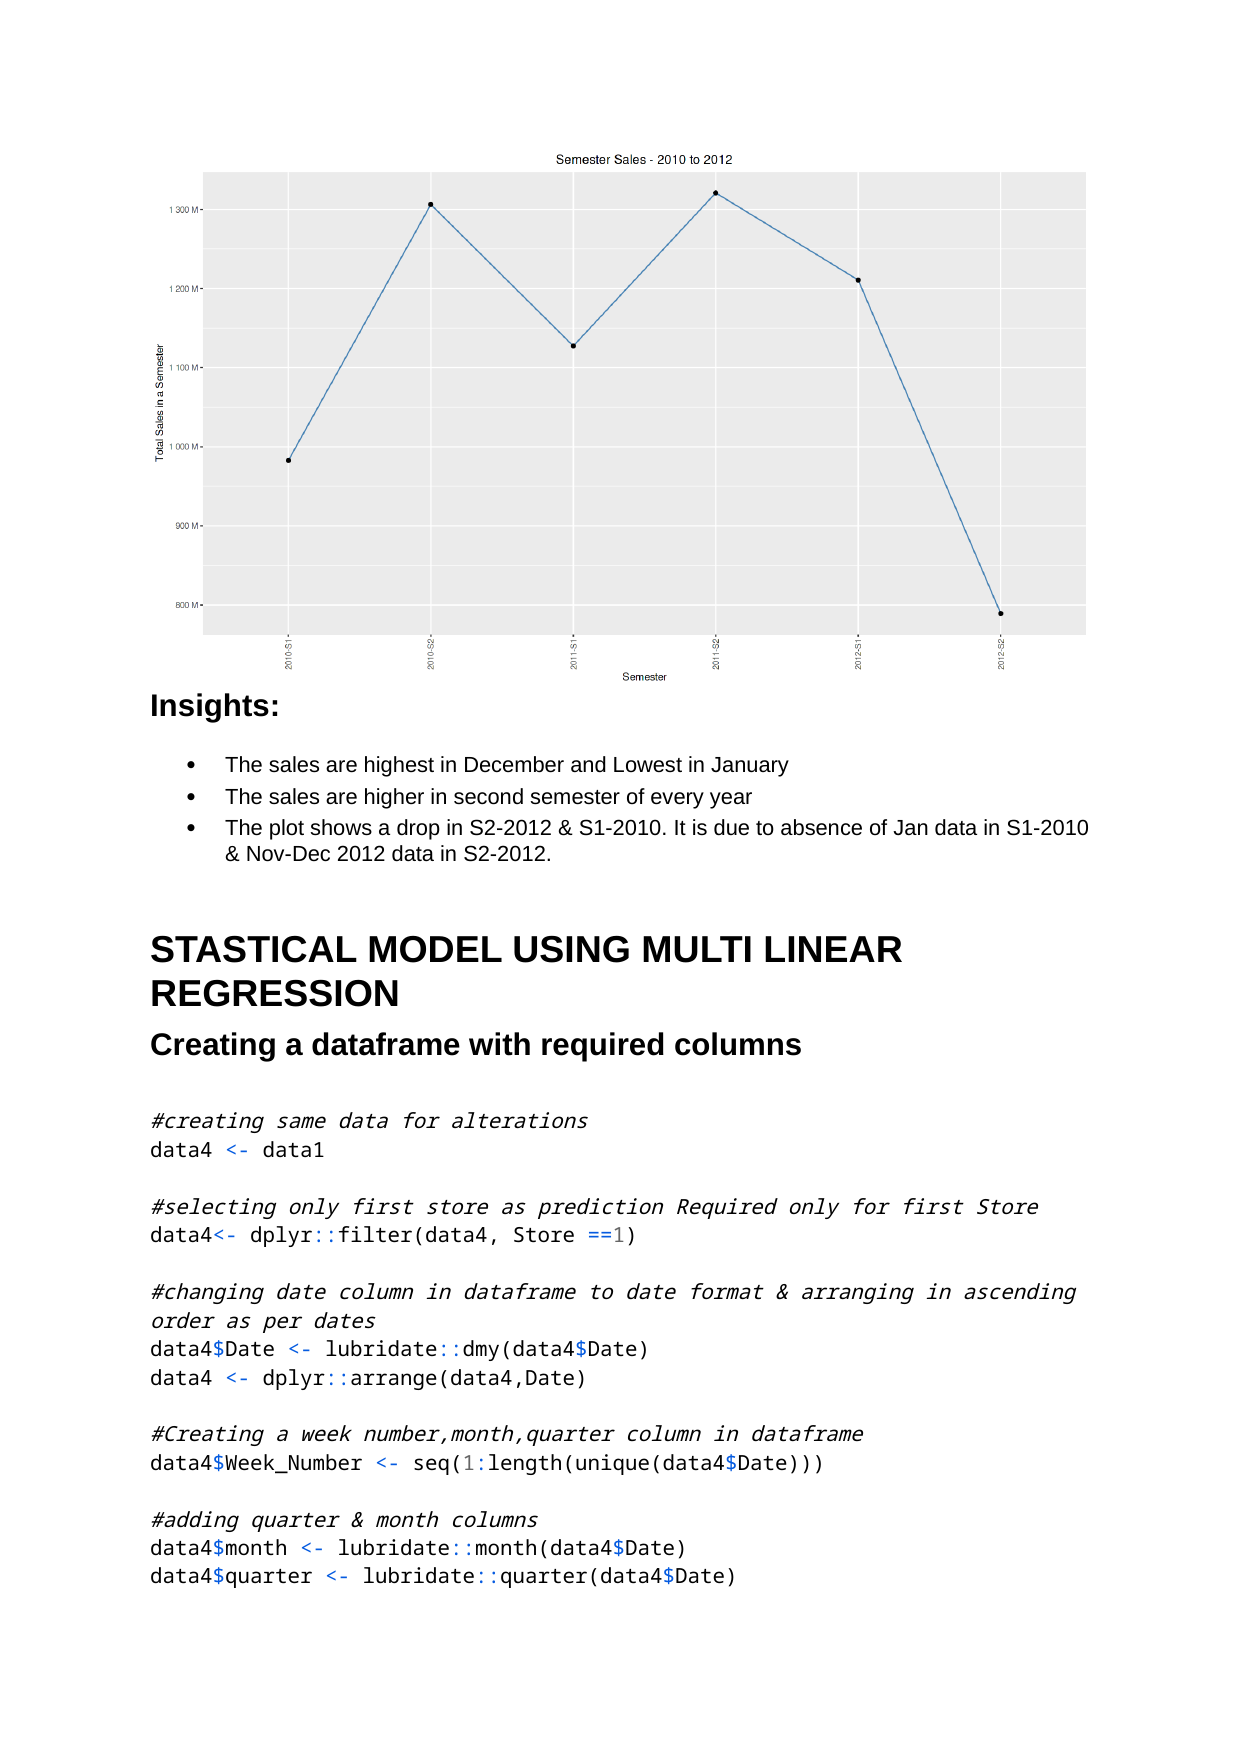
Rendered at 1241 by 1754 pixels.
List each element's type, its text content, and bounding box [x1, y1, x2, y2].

text #changing date column in dataframe to date format & arranging in ascending order as per dates [150, 1277, 1090, 1334]
text data4 <- dplyr::arrange(data4,Date) [150, 1363, 1090, 1391]
text data4 <- data1 [150, 1135, 1090, 1163]
text data4$Date <- lubridate::dmy(data4$Date) [150, 1334, 1090, 1363]
text #Creating a week number,month,quarter column in dataframe [150, 1419, 1090, 1448]
list The sales are higher in second semester of every year [187, 784, 1090, 809]
text STASTICAL MODEL USING MULTI LINEAR REGRESSION [150, 928, 1090, 1014]
text #creating same data for alterations [150, 1107, 1090, 1135]
text data4$month <- lubridate::month(data4$Date) [150, 1533, 1090, 1562]
list The plot shows a drop in S2-2012 & S1-2010. It is due to absence of Jan data in S1-2010 & Nov-Dec 2012 data in S2-2012. [187, 815, 1090, 866]
text data4$quarter <- lubridate::quarter(data4$Date) [150, 1562, 1090, 1590]
picture [150, 150, 1091, 688]
list The sales are highest in December and Lowest in January [187, 752, 1090, 778]
text #selecting only first store as prediction Required only for first Store [150, 1192, 1090, 1220]
text Creating a dataframe with required columns [150, 1026, 1090, 1062]
text Insights: [150, 688, 1090, 723]
text #adding quarter & month columns [150, 1505, 1090, 1533]
text data4<- dplyr::filter(data4, Store ==1) [150, 1220, 1090, 1249]
text data4$Week_Number <- seq(1:length(unique(data4$Date))) [150, 1448, 1090, 1476]
